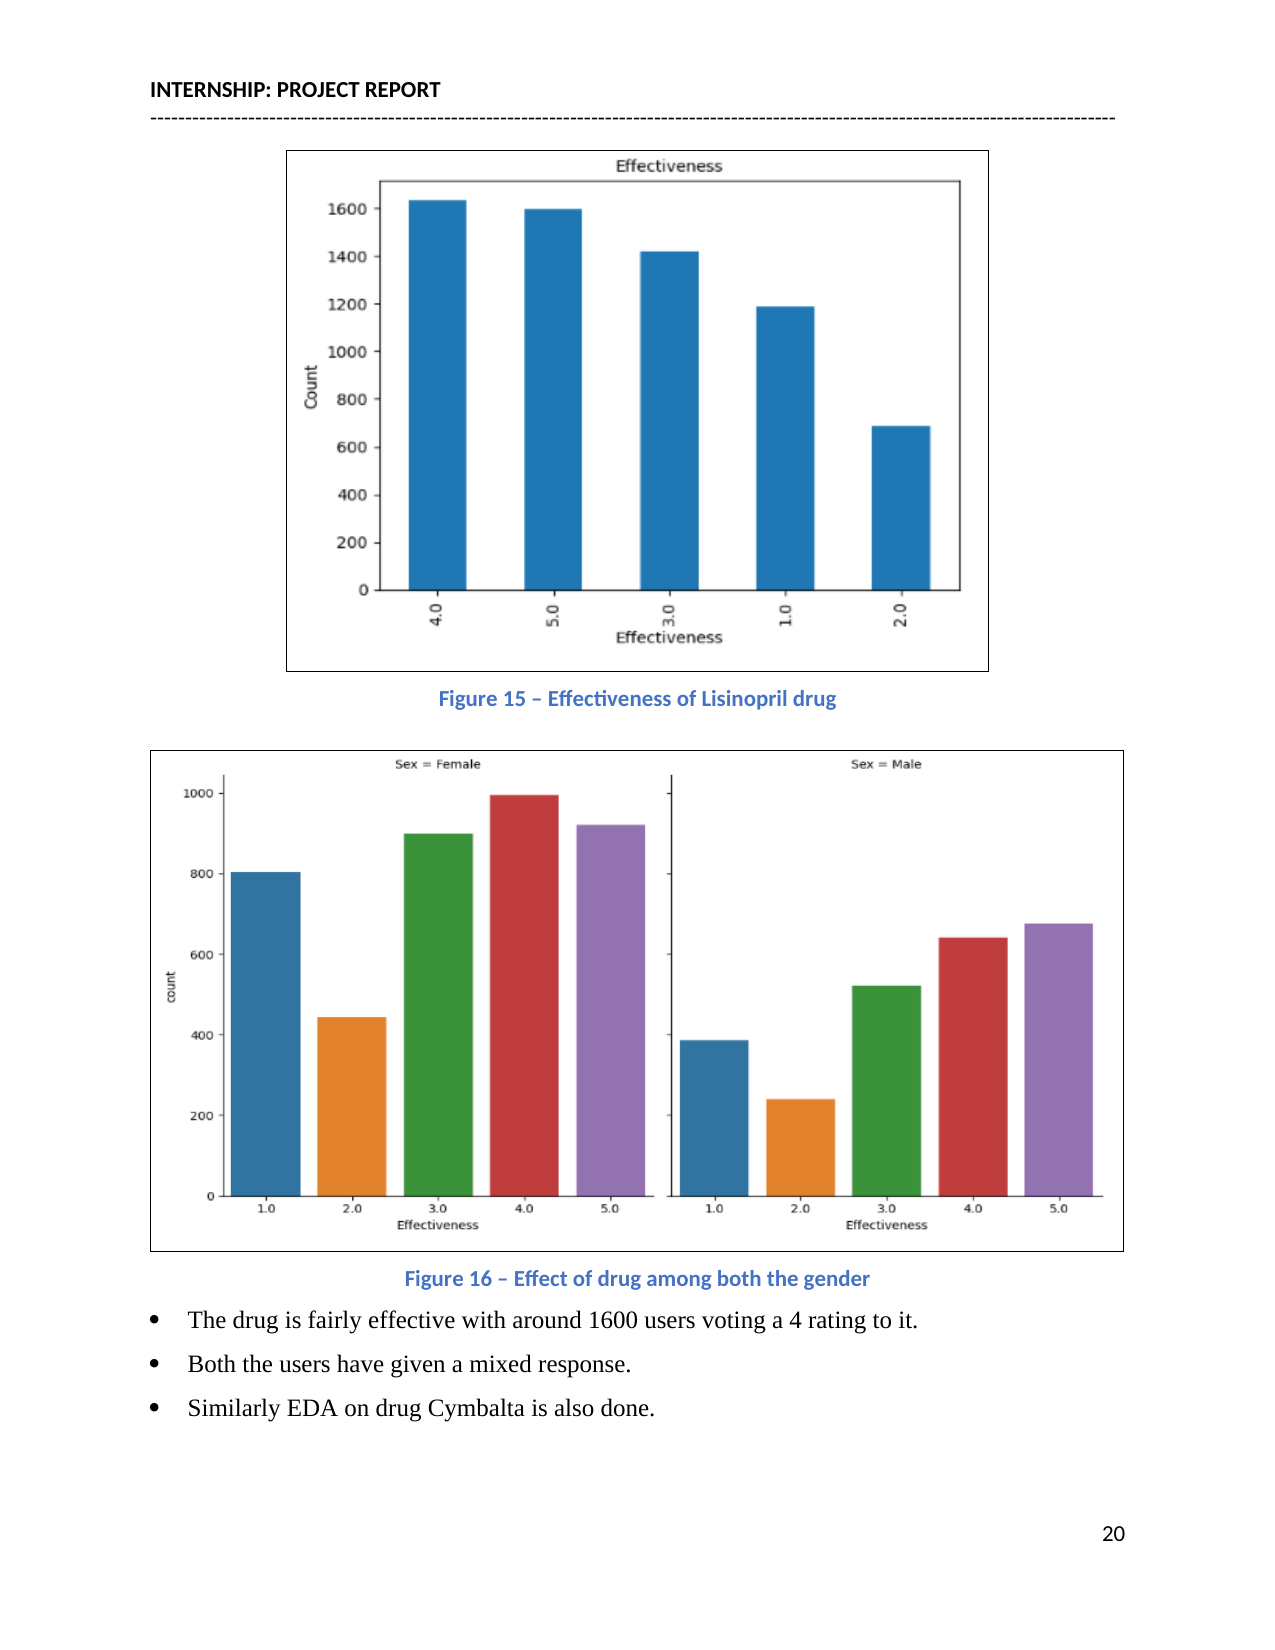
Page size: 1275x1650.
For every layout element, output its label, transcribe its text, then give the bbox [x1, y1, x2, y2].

list Both the users have given a mixed response. [150, 1349, 1125, 1377]
text Figure 16 – Effect of drug among both the gender [150, 1264, 1125, 1292]
picture [151, 751, 1123, 1251]
list The drug is fairly effective with around 1600 users voting a 4 rating to it. [150, 1305, 1125, 1333]
picture [287, 151, 988, 671]
text Figure 15 – Effectiveness of Lisinopril drug [150, 684, 1125, 712]
list Similarly EDA on drug Cymbalta is also done. [150, 1393, 1125, 1421]
